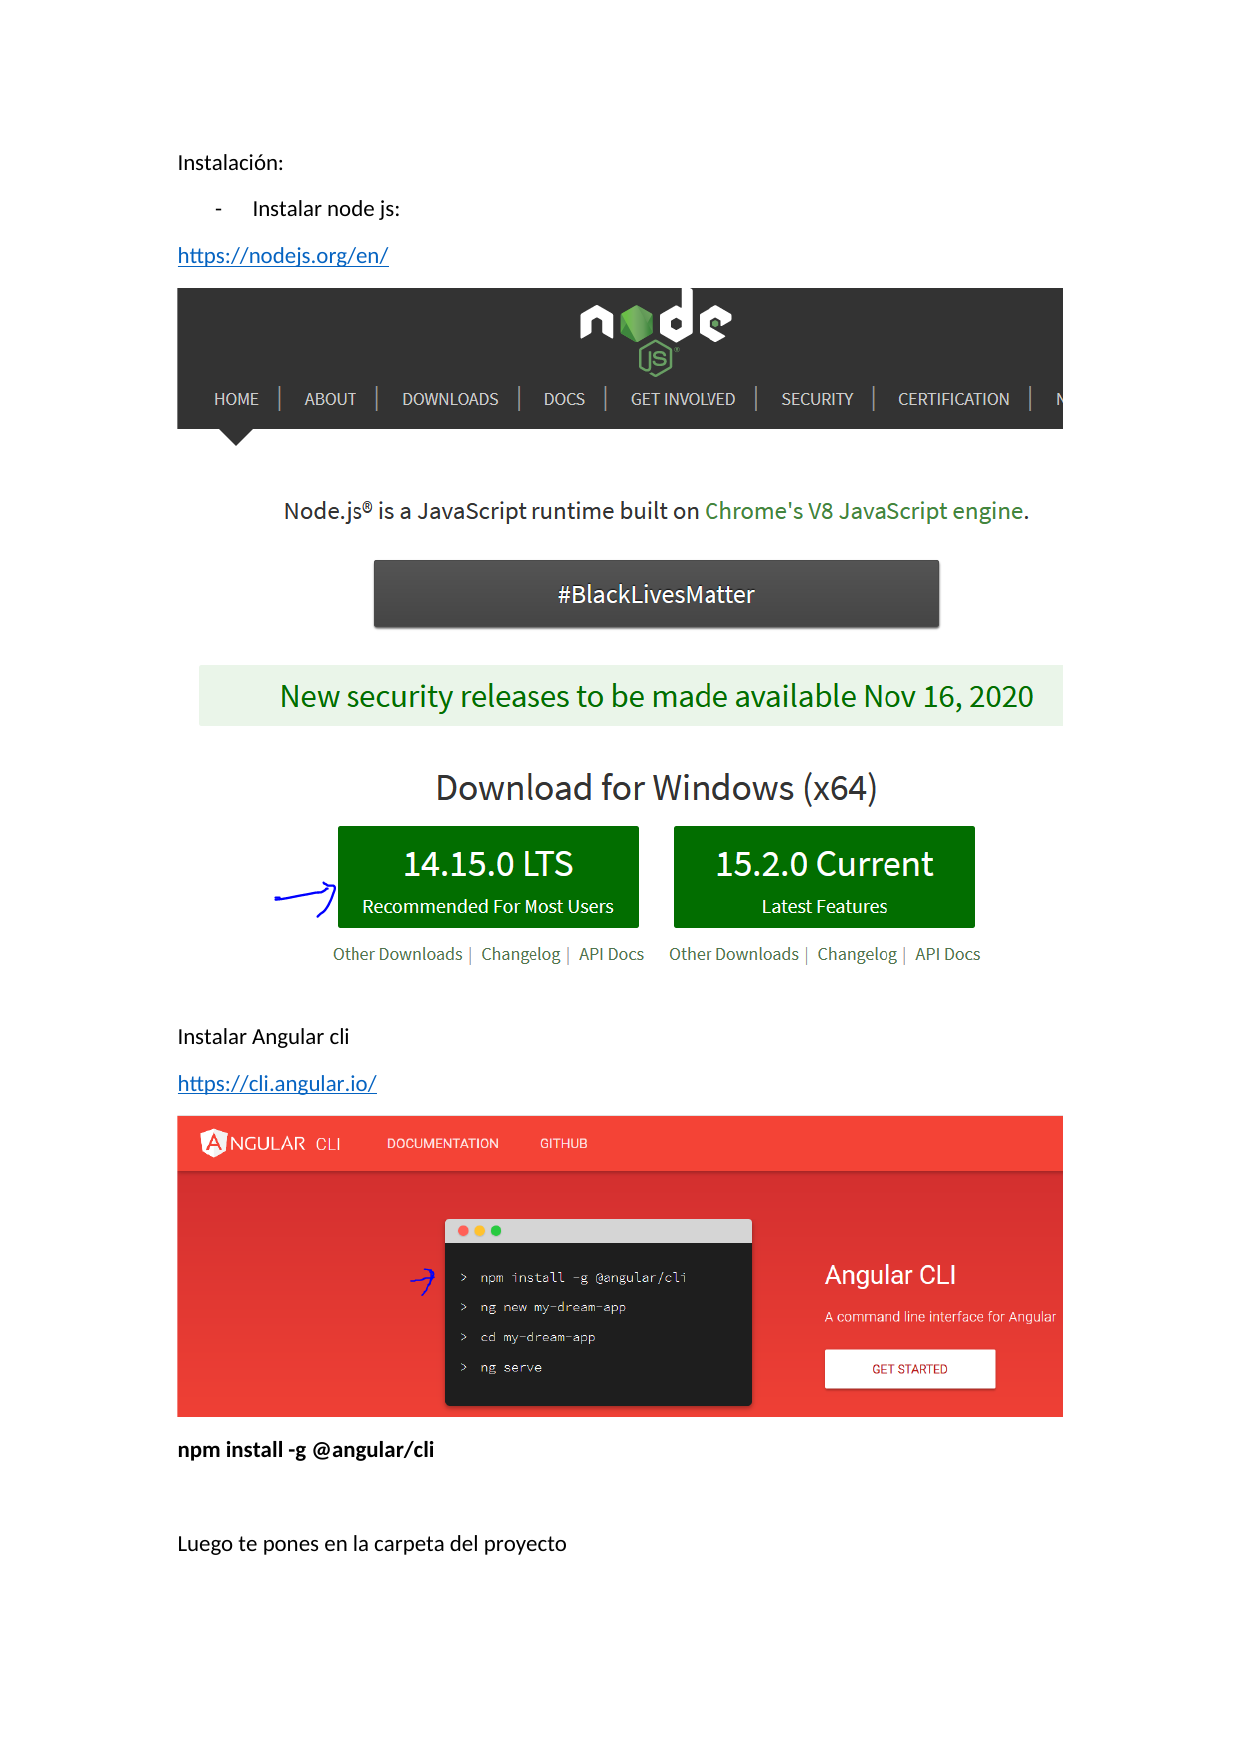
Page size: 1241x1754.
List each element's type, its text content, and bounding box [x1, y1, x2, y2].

picture [177, 1115, 1063, 1417]
text Instalación: [177, 148, 1063, 176]
text https://cli.angular.io/ [177, 1069, 1063, 1097]
list Instalar node js: [215, 194, 1063, 222]
text npm install -g @angular/cli [177, 1435, 1063, 1463]
text Luego te pones en la carpeta del proyecto [177, 1529, 1063, 1557]
picture [177, 288, 1063, 1004]
text https://nodejs.org/en/ [177, 241, 1063, 269]
text Instalar Angular cli [177, 1022, 1063, 1050]
